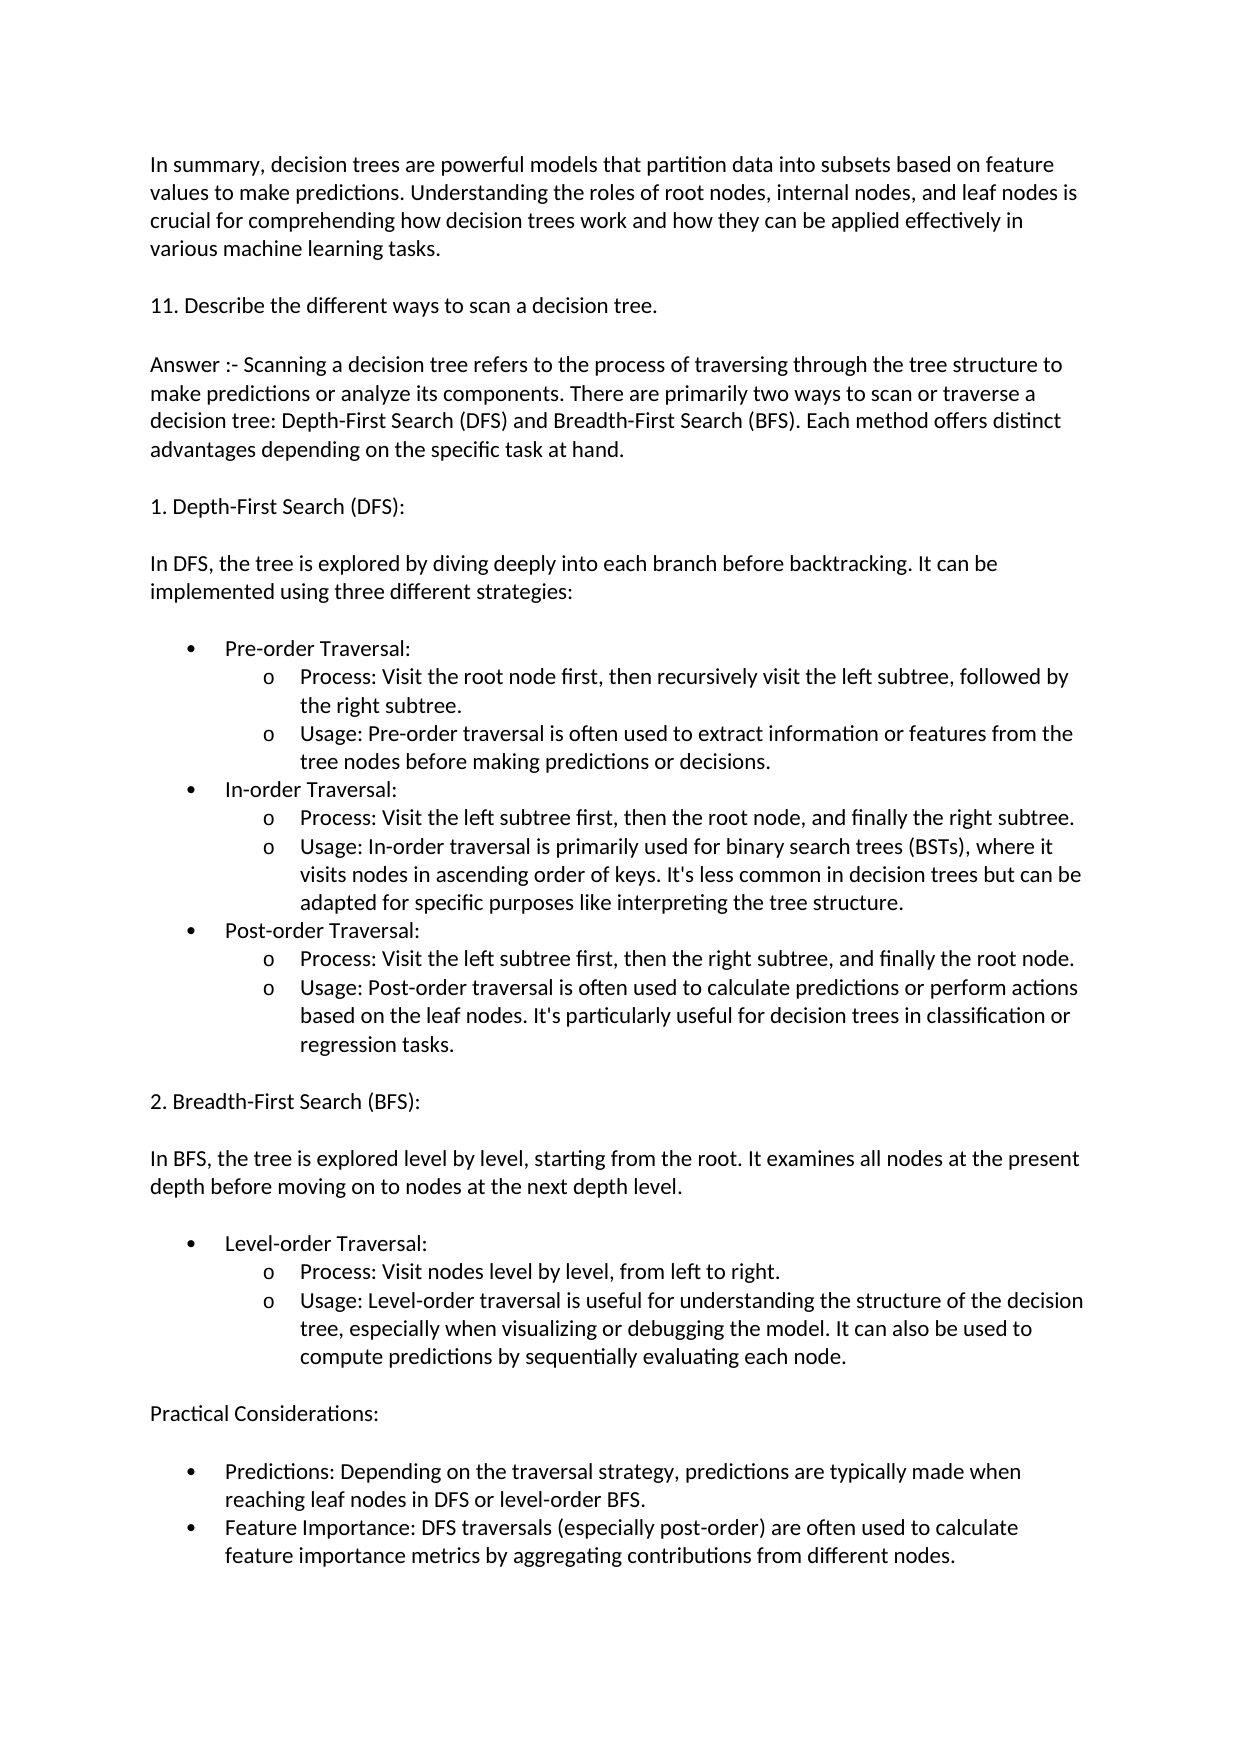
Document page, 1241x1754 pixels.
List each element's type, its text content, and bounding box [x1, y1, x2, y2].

list In-order Traversal: [187, 775, 1090, 803]
list Pre-order Traversal: [187, 634, 1090, 662]
list Usage: Pre-order traversal is often used to extract information or features from the tree nodes before making predictions or decisions. [262, 719, 1090, 775]
text Answer :- Scanning a decision tree refers to the process of traversing through the tree structure to make predictions or analyze its components. There are primarily two ways to scan or traverse a decision tree: Depth-First Search (DFS) and Breadth-First Search (BFS). Each method offers distinct advantages depending on the specific task at hand. [150, 351, 1090, 463]
list Feature Importance: DFS traversals (especially post-order) are often used to calculate feature importance metrics by aggregating contributions from different nodes. [187, 1513, 1090, 1569]
text 2. Breadth-First Search (BFS): [150, 1087, 1090, 1115]
text 11. Describe the different ways to scan a decision tree. [150, 291, 1090, 319]
list Usage: Post-order traversal is often used to calculate predictions or perform actions based on the leaf nodes. It's particularly useful for decision trees in classification or regression tasks. [262, 973, 1090, 1058]
list Usage: In-order traversal is primarily used for binary search trees (BSTs), where it visits nodes in ascending order of keys. It's less common in decision trees but can be adapted for specific purposes like interpreting the tree structure. [262, 832, 1090, 917]
list Predictions: Depending on the traversal strategy, predictions are typically made when reaching leaf nodes in DFS or level-order BFS. [187, 1457, 1090, 1513]
text 1. Depth-First Search (DFS): [150, 492, 1090, 520]
list Usage: Level-order traversal is useful for understanding the structure of the decision tree, especially when visualizing or debugging the model. It can also be used to compute predictions by sequentially evaluating each node. [262, 1286, 1090, 1370]
list Level-order Traversal: [187, 1229, 1090, 1257]
list Process: Visit nodes level by level, from left to right. [262, 1257, 1090, 1286]
list Post-order Traversal: [187, 917, 1090, 944]
list Process: Visit the root node first, then recursively visit the left subtree, followed by the right subtree. [262, 662, 1090, 719]
text In summary, decision trees are powerful models that partition data into subsets based on feature values to make predictions. Understanding the roles of root nodes, internal nodes, and leaf nodes is crucial for comprehending how decision trees work and how they can be applied effectively in various machine learning tasks. [150, 150, 1090, 262]
text In BFS, the tree is explored level by level, starting from the root. It examines all nodes at the present depth before moving on to nodes at the next depth level. [150, 1144, 1090, 1200]
text Practical Considerations: [150, 1399, 1090, 1428]
list Process: Visit the left subtree first, then the right subtree, and finally the root node. [262, 944, 1090, 973]
list Process: Visit the left subtree first, then the root node, and finally the right subtree. [262, 803, 1090, 832]
text In DFS, the tree is explored by diving deeply into each branch before backtracking. It can be implemented using three different strategies: [150, 549, 1090, 605]
